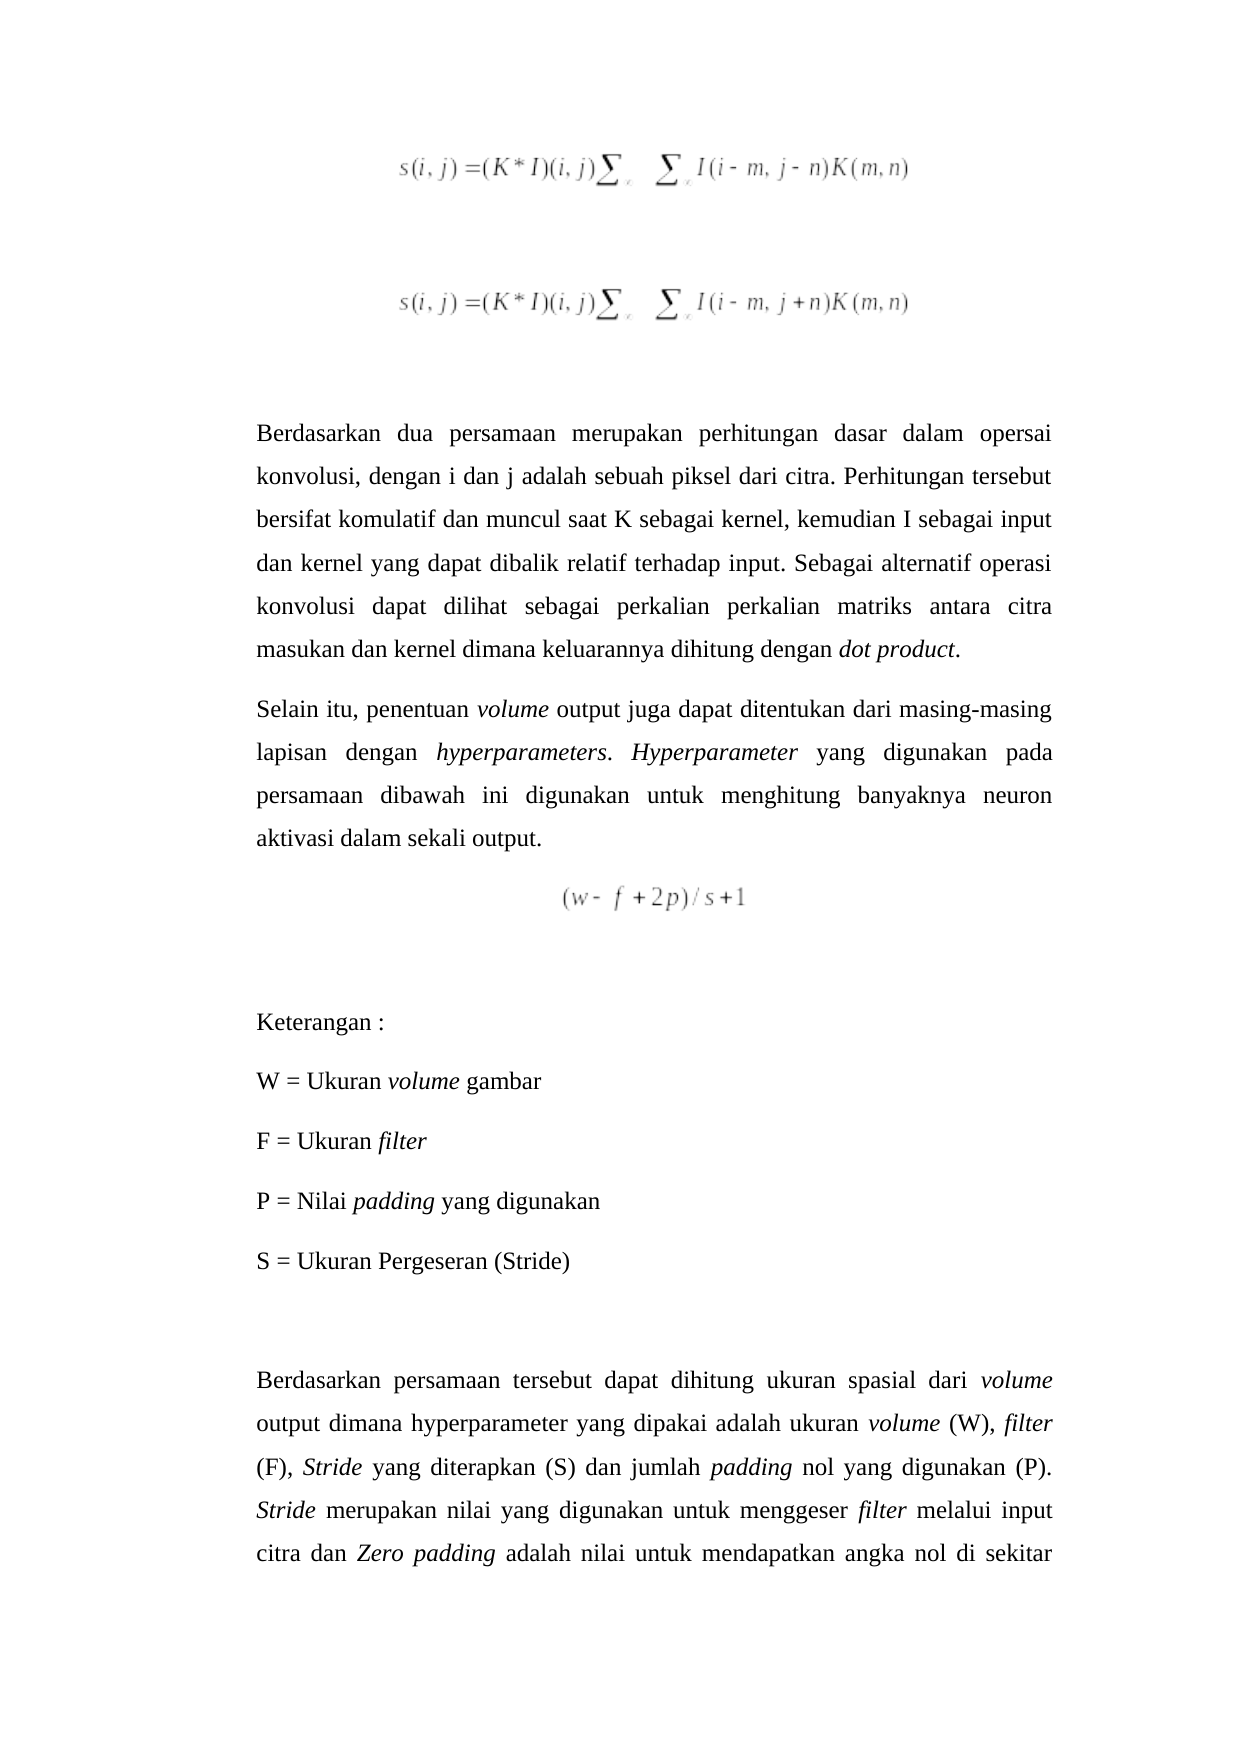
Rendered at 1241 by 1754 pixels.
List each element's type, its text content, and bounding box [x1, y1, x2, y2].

text F = Ukuran filter [256, 1126, 1053, 1155]
text P = Nilai padding yang digunakan [256, 1186, 1053, 1215]
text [256, 1365, 1053, 1567]
text Berdasarkan dua persamaan merupakan perhitungan dasar dalam opersai konvolusi, dengan i dan j adalah sebuah piksel dari citra. Perhitungan tersebut bersifat komulatif dan muncul saat K sebagai kernel, kemudian I sebagai input dan kernel yang dapat dibalik relatif terhadap input. Sebagai alternatif operasi konvolusi dapat dilihat sebagai perkalian perkalian matriks antara citra masukan dan kernel dimana keluarannya dihitung dengan dot product. [256, 418, 1053, 663]
text Selain itu, penentuan volume output juga dapat ditentukan dari masing-masing lapisan dengan hyperparameters. Hyperparameter yang digunakan pada persamaan dibawah ini digunakan untuk menghitung banyaknya neuron aktivasi dalam sekali output. [256, 694, 1053, 852]
text W = Ukuran volume gambar [256, 1066, 1053, 1095]
text S = Ukuran Pergeseran (Stride) [256, 1246, 1053, 1274]
text Keterangan : [256, 1007, 1053, 1035]
